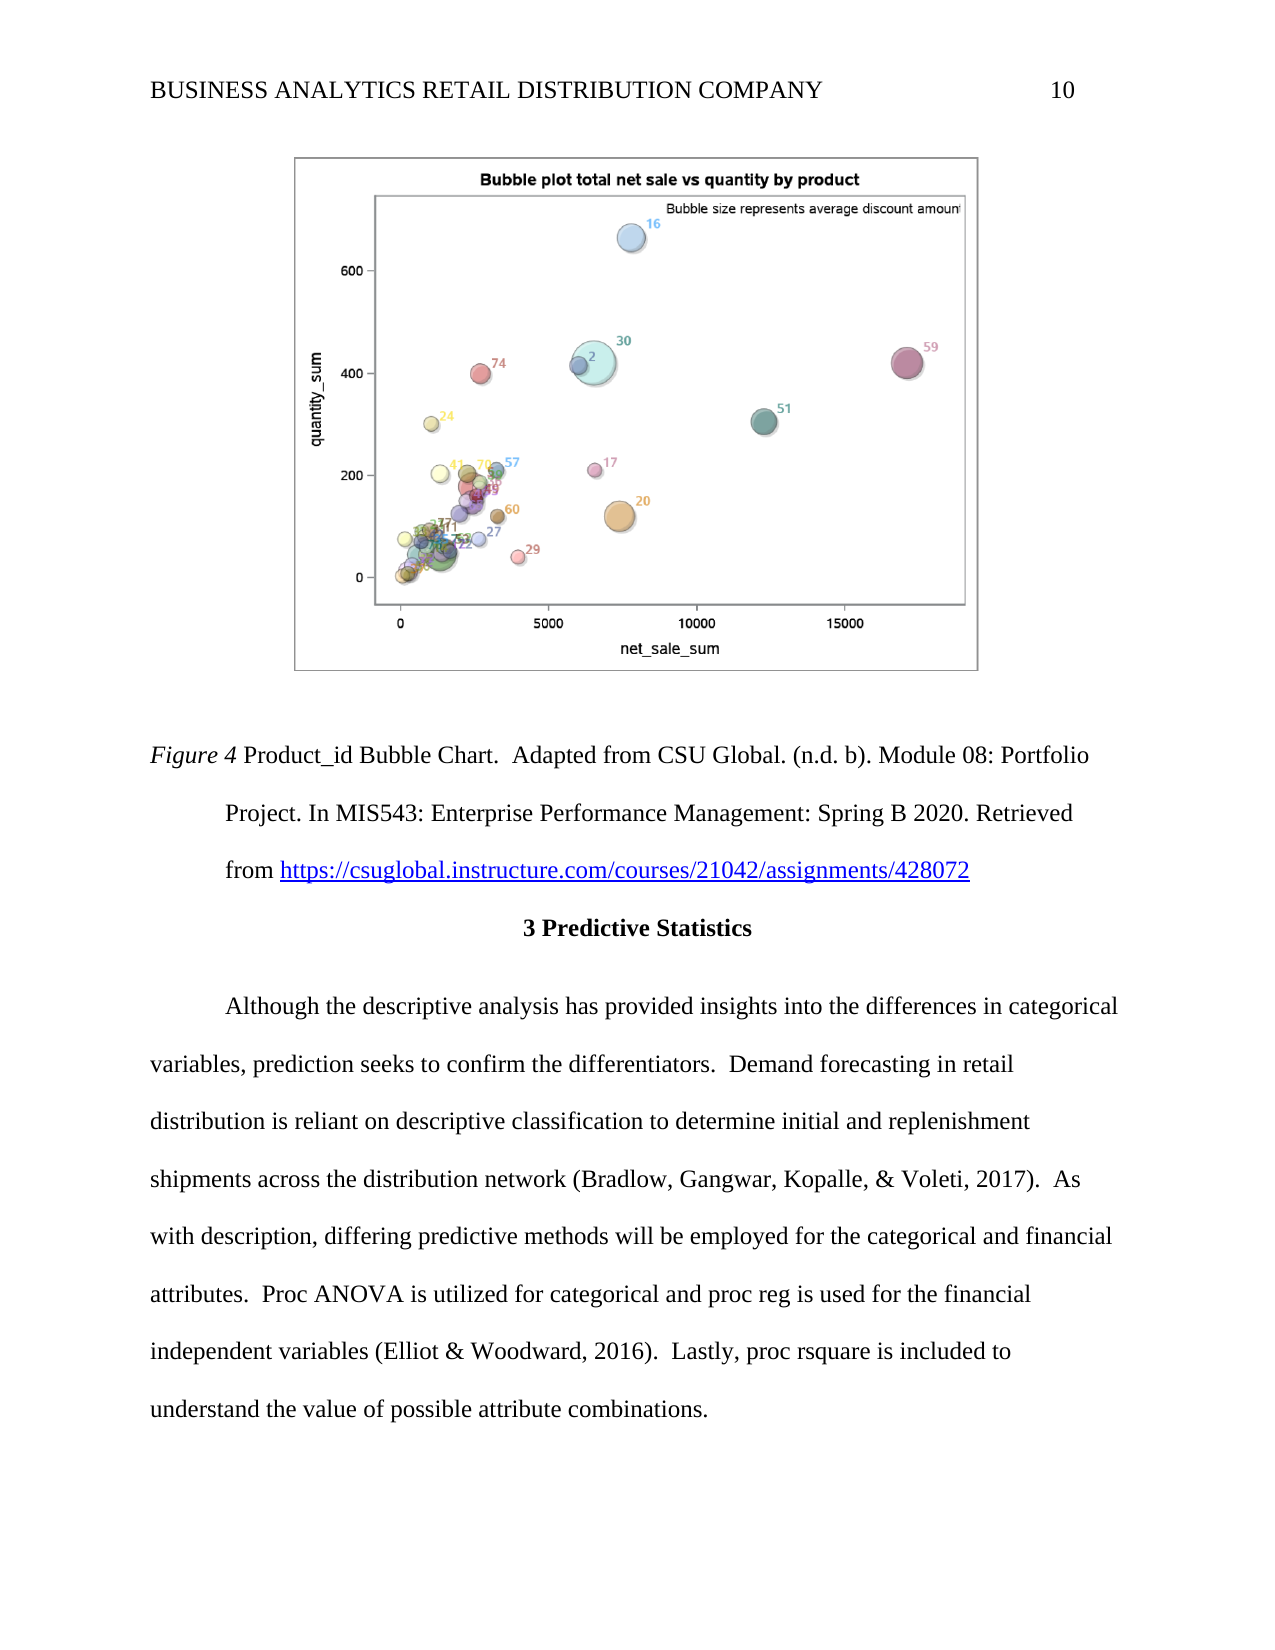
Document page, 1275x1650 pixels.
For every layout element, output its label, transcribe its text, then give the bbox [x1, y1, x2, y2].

picture [287, 150, 988, 683]
text Although the descriptive analysis has provided insights into the differences in categorical variables, prediction seeks to confirm the differentiators. Demand forecasting in retail distribution is reliant on descriptive classification to determine initial and replenishment shipments across the distribution network (Bradlow, Gangwar, Kopalle, & Voleti, 2017). As with description, differing predictive methods will be employed for the categorical and financial attributes. Proc ANOVA is utilized for categorical and proc reg is used for the financial independent variables (Elliot & Woodward, 2016). Lastly, proc rsquare is included to understand the value of possible attribute combinations. [150, 991, 1125, 1422]
text Figure 4 Product_id Bubble Chart. Adapted from CSU Global. (n.d. b). Module 08: Portfolio Project. In MIS543: Enterprise Performance Management: Spring B 2020. Retrieved from https://csuglobal.instructure.com/courses/21042/assignments/428072 [150, 740, 1125, 884]
text 3 Predictive Statistics [150, 913, 1125, 942]
